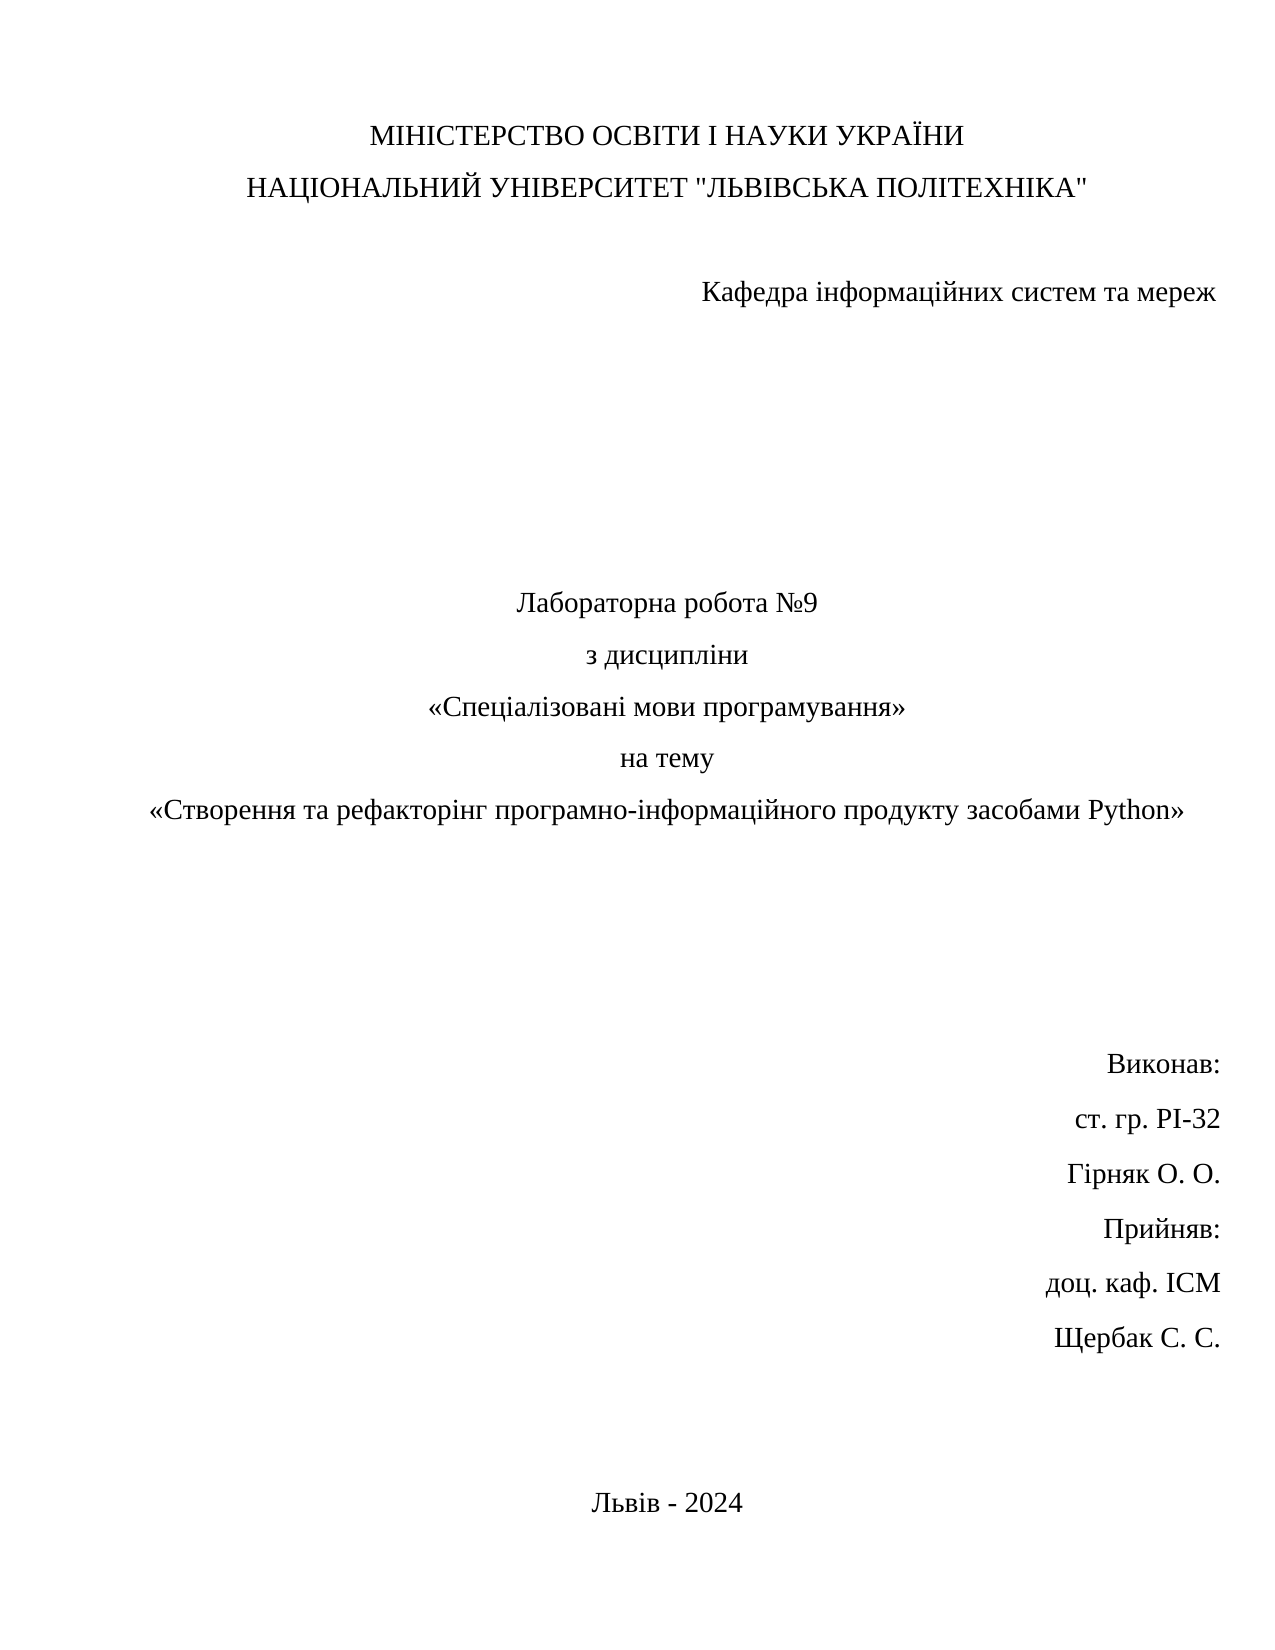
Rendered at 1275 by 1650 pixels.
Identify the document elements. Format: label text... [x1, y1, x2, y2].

text Кафедра інформаційних систем та мереж [118, 274, 1216, 307]
text Львів - 2024 [118, 1485, 1216, 1518]
text Лабораторна робота №9 [118, 585, 1216, 618]
text Гірняк О. О. [118, 1156, 1221, 1189]
text Прийняв: [118, 1211, 1221, 1244]
text Виконав: [118, 1046, 1221, 1080]
text «Створення та рефакторінг програмно-інформаційного продукту засобами Python» [118, 792, 1216, 826]
text з дисципліни [118, 637, 1216, 670]
text НАЦІОНАЛЬНИЙ УНІВЕРСИТЕТ "ЛЬВІВСЬКА ПОЛІТЕХНІКА" [118, 170, 1216, 203]
text доц. каф. ІСМ [118, 1266, 1221, 1299]
text на тему [118, 741, 1216, 774]
text Щербак С. С. [118, 1320, 1221, 1354]
text ст. гр. РІ-32 [118, 1101, 1221, 1135]
text МІНІСТЕРСТВО ОСВІТИ І НАУКИ УКРАЇНИ [118, 118, 1216, 152]
text «Спеціалізовані мови програмування» [118, 689, 1216, 722]
